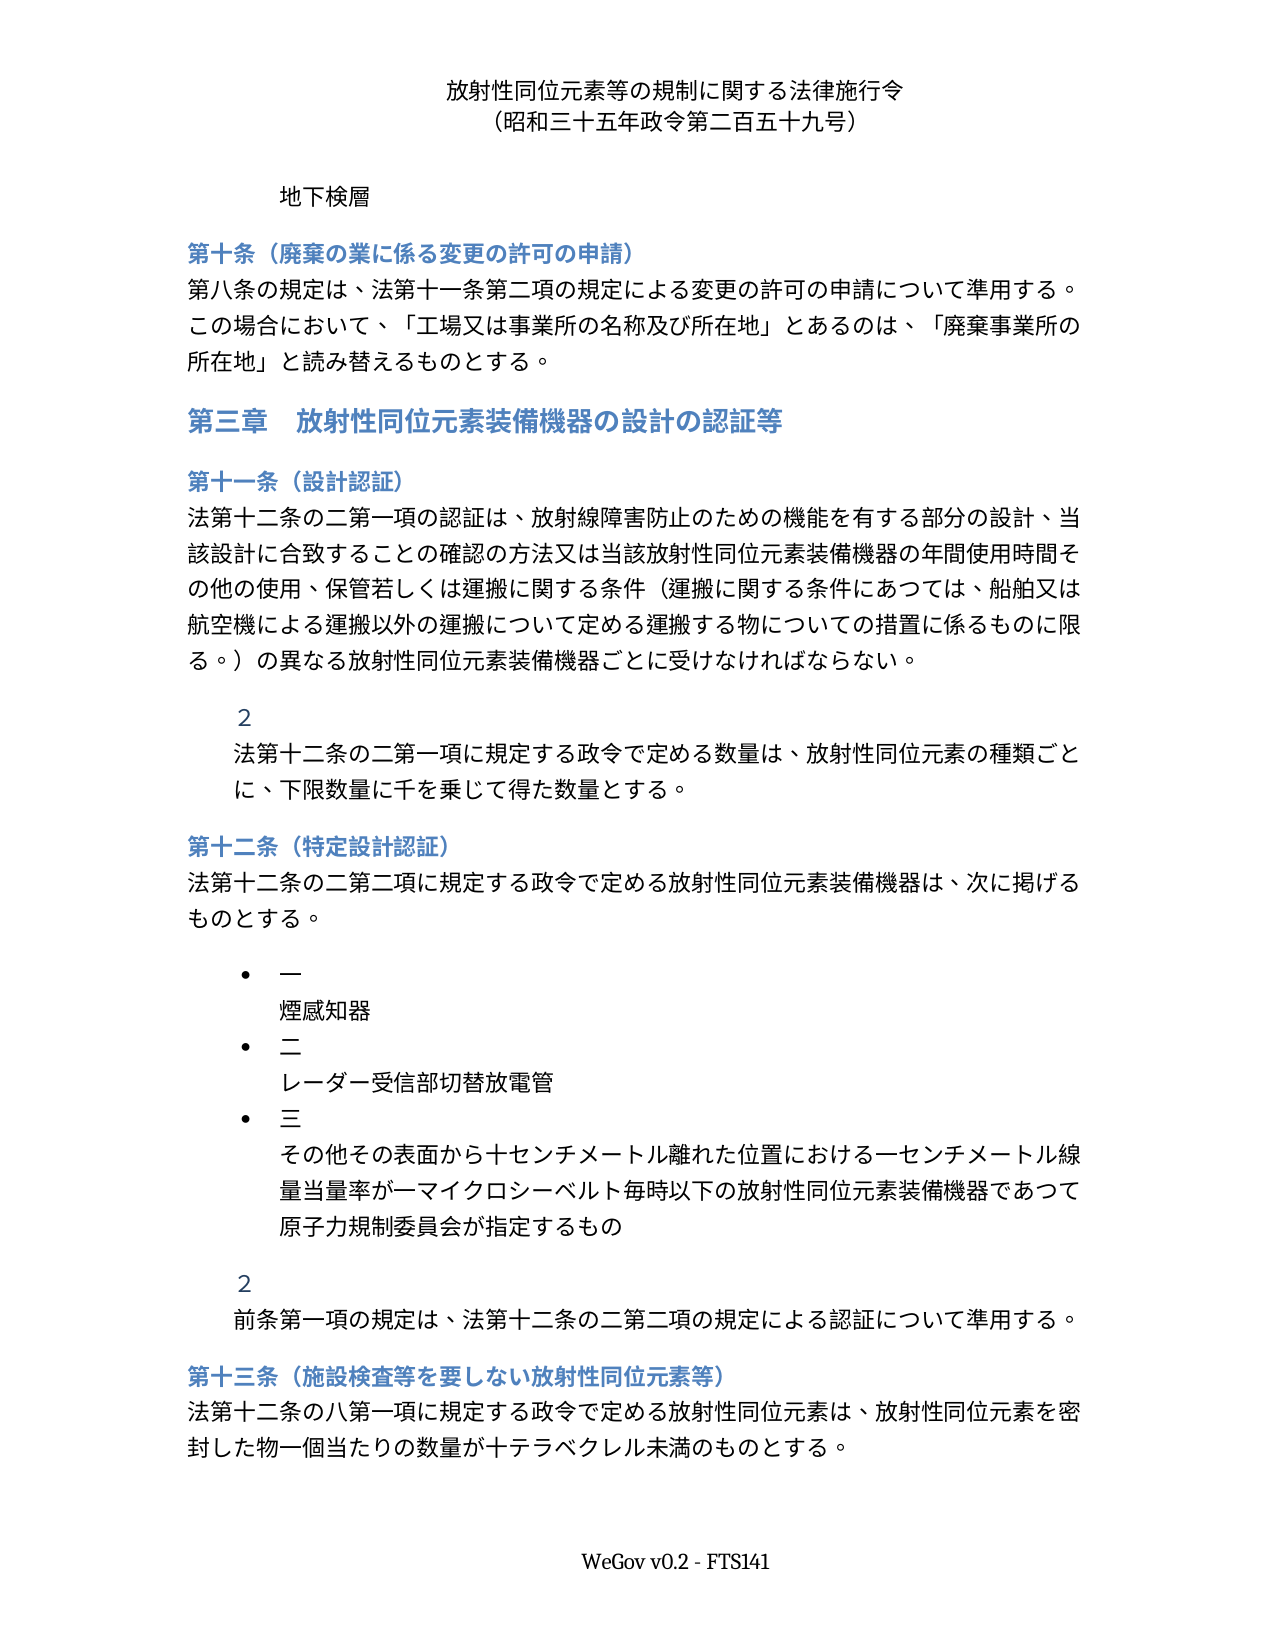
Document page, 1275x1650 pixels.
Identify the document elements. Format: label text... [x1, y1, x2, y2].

text 法第十二条の八第一項に規定する政令で定める放射性同位元素は、放射性同位元素を密封した物一個当たりの数量が十テラベクレル未満のものとする。 ただし、放射性同位元素装備機器に装備されているものにあつては一台に装備されている放射性同位元素の総量が十テラベクレル未満のものとする。 [187, 1396, 1087, 1463]
text 第八条の規定は、法第十一条第二項の規定による変更の許可の申請について準用する。 この場合において、「工場又は事業所の名称及び所在地」とあるのは、「廃棄事業所の所在地」と読み替えるものとする。 [187, 274, 1087, 377]
text 法第十二条の二第一項に規定する政令で定める数量は、放射性同位元素の種類ごとに、下限数量に千を乗じて得た数量とする。 [233, 738, 1087, 805]
subtitle ２ [233, 1268, 1087, 1299]
subtitle 第十条（廃棄の業に係る変更の許可の申請） [187, 238, 1087, 269]
list 一 煙感知器 [242, 959, 1087, 1027]
list 二 レーダー受信部切替放電管 [242, 1031, 1087, 1098]
list 三 その他その表面から十センチメートル離れた位置における一センチメートル線量当量率が一マイクロシーベルト毎時以下の放射性同位元素装備機器であつて原子力規制委員会が指定するもの [242, 1103, 1087, 1242]
list 三 コッククロフト・ワルトン型加速装置（原子力規制委員会が定めるエネルギーを超えるエネルギーを有する放射線を発生しないものに限る。） 地下検層 [242, 150, 1087, 212]
text 法第十二条の二第一項の認証は、放射線障害防止のための機能を有する部分の設計、当該設計に合致することの確認の方法又は当該放射性同位元素装備機器の年間使用時間その他の使用、保管若しくは運搬に関する条件（運搬に関する条件にあつては、船舶又は航空機による運搬以外の運搬について定める運搬する物についての措置に係るものに限る。）の異なる放射性同位元素装備機器ごとに受けなければならない。 [187, 502, 1087, 677]
subtitle 第十三条（施設検査等を要しない放射性同位元素等） [187, 1360, 1087, 1392]
subtitle 第十一条（設計認証） [187, 466, 1087, 497]
text 前条第一項の規定は、法第十二条の二第二項の規定による認証について準用する。 [233, 1304, 1087, 1335]
text 法第十二条の二第二項に規定する政令で定める放射性同位元素装備機器は、次に掲げるものとする。 [187, 867, 1087, 934]
subtitle ２ [233, 702, 1087, 733]
subtitle 第十二条（特定設計認証） [187, 831, 1087, 862]
subtitle 第三章 放射性同位元素装備機器の設計の認証等 [187, 402, 1087, 439]
